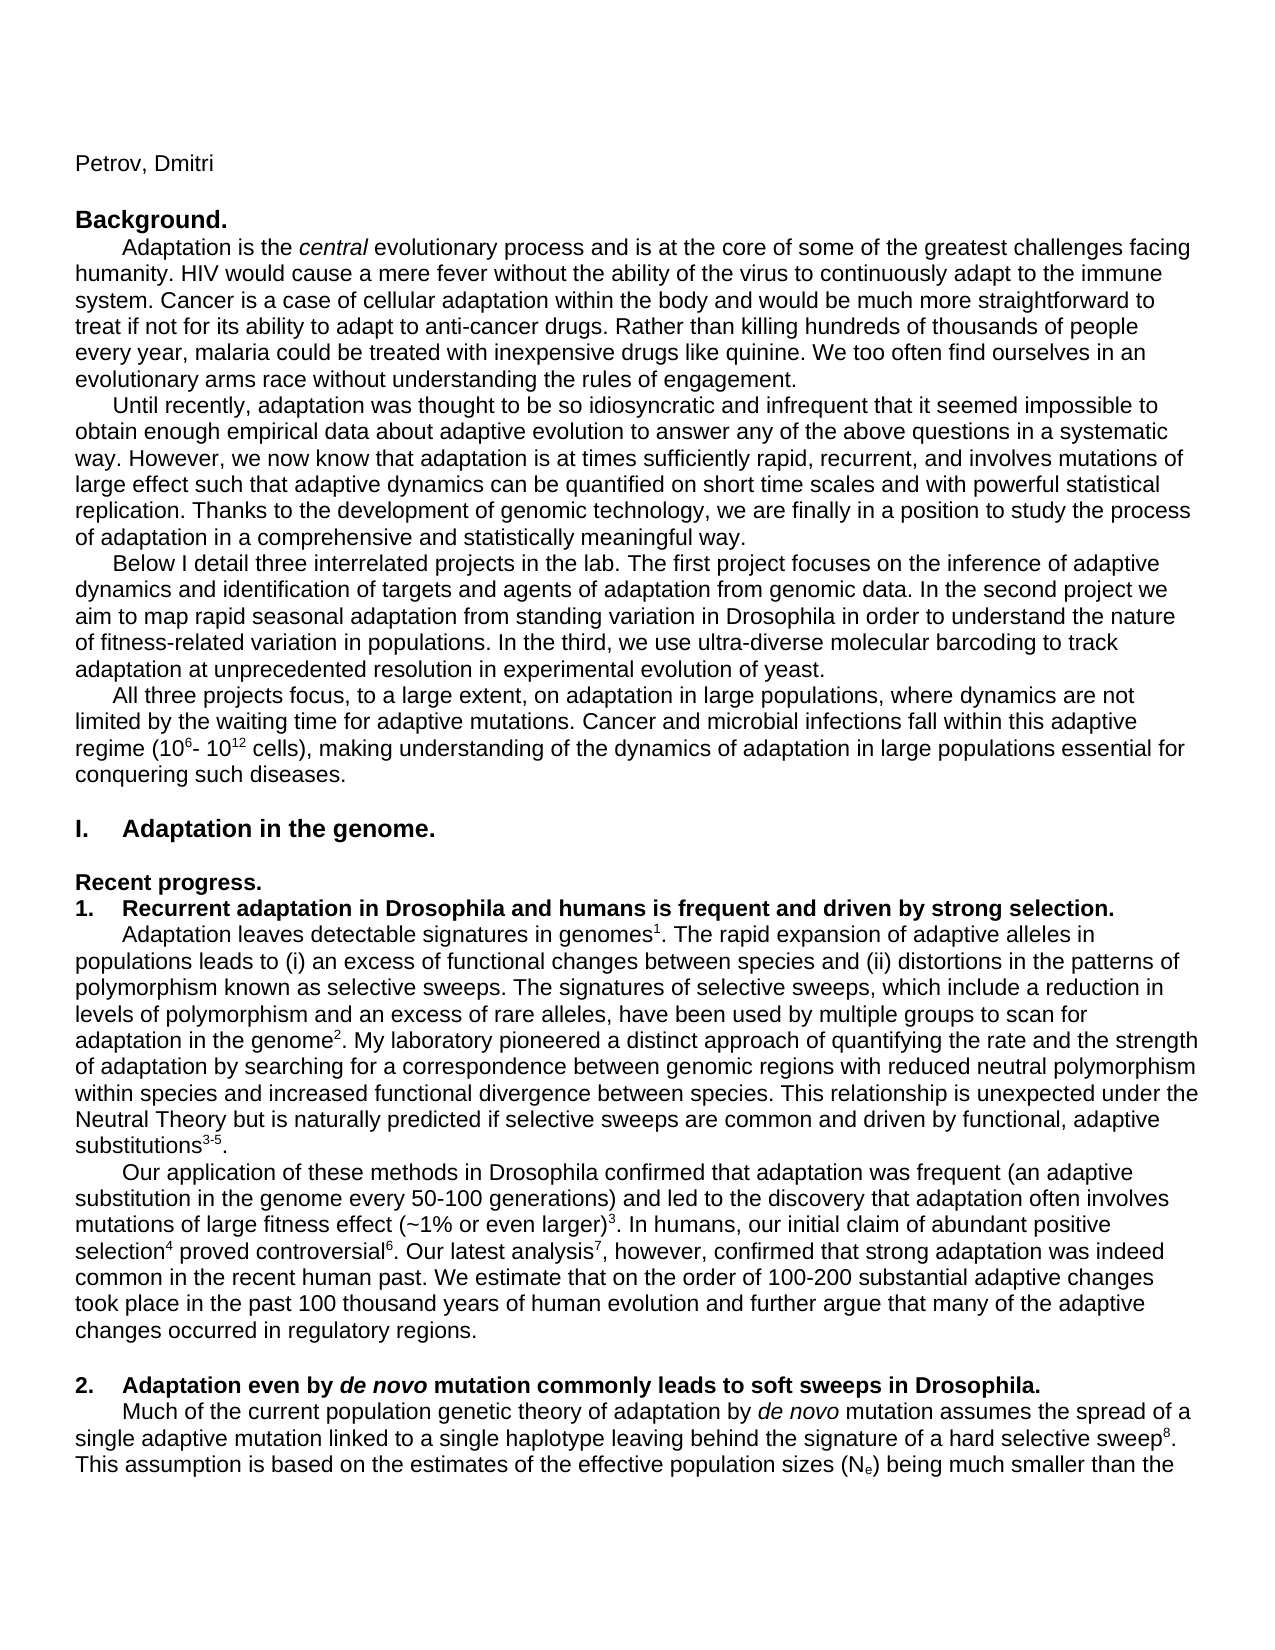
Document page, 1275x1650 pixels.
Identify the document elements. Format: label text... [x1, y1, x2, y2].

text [75, 1398, 1200, 1477]
text 1. Recurrent adaptation in Drosophila and humans is frequent and driven by strong selection. [75, 895, 1200, 921]
text Adaptation leaves detectable signatures in genomes1. The rapid expansion of adaptive alleles in populations leads to (i) an excess of functional changes between species and (ii) distortions in the patterns of polymorphism known as selective sweeps. The signatures of selective sweeps, which include a reduction in levels of polymorphism and an excess of rare alleles, have been used by multiple groups to scan for adaptation in the genome2. My laboratory pioneered a distinct approach of quantifying the rate and the strength of adaptation by searching for a correspondence between genomic regions with reduced neutral polymorphism within species and increased functional divergence between species. This relationship is unexpected under the Neutral Theory but is naturally predicted if selective sweeps are common and driven by functional, adaptive substitutions3-5. [75, 921, 1200, 1159]
text Background. [75, 205, 1200, 234]
text All three projects focus, to a large extent, on adaptation in large populations, where dynamics are not limited by the waiting time for adaptive mutations. Cancer and microbial infections fall within this adaptive regime (106- 1012 cells), making understanding of the dynamics of adaptation in large populations essential for conquering such diseases. [75, 682, 1200, 787]
text Petrov, Dmitri [75, 150, 1200, 176]
text Our application of these methods in Drosophila confirmed that adaptation was frequent (an adaptive substitution in the genome every 50-100 generations) and led to the discovery that adaptation often involves mutations of large fitness effect (~1% or even larger)3. In humans, our initial claim of abundant positive selection4 proved controversial6. Our latest analysis7, however, confirmed that strong adaptation was indeed common in the recent human past. We estimate that on the order of 100-200 substantial adaptive changes took place in the past 100 thousand years of human evolution and further argue that many of the adaptive changes occurred in regulatory regions. [75, 1159, 1200, 1343]
text Recent progress. [75, 869, 1200, 895]
text Below I detail three interrelated projects in the lab. The first project focuses on the inference of adaptive dynamics and identification of targets and agents of adaptation from genomic data. In the second project we aim to map rapid seasonal adaptation from standing variation in Drosophila in order to understand the nature of fitness-related variation in populations. In the third, we use ultra-diverse molecular barcoding to track adaptation at unprecedented resolution in experimental evolution of yeast. [75, 550, 1200, 682]
text I. Adaptation in the genome. [75, 814, 1200, 842]
text Until recently, adaptation was thought to be so idiosyncratic and infrequent that it seemed impossible to obtain enough empirical data about adaptive evolution to answer any of the above questions in a systematic way. However, we now know that adaptation is at times sufficiently rapid, recurrent, and involves mutations of large effect such that adaptive dynamics can be quantified on short time scales and with powerful statistical replication. Thanks to the development of genomic technology, we are finally in a position to study the process of adaptation in a comprehensive and statistically meaningful way. [75, 392, 1200, 550]
text 2. Adaptation even by de novo mutation commonly leads to soft sweeps in Drosophila. [75, 1372, 1200, 1398]
text Adaptation is the central evolutionary process and is at the core of some of the greatest challenges facing humanity. HIV would cause a mere fever without the ability of the virus to continuously adapt to the immune system. Cancer is a case of cellular adaptation within the body and would be much more straightforward to treat if not for its ability to adapt to anti-cancer drugs. Rather than killing hundreds of thousands of people every year, malaria could be treated with inexpensive drugs like quinine. We too often find ourselves in an evolutionary arms race without understanding the rules of engagement. [75, 234, 1200, 392]
